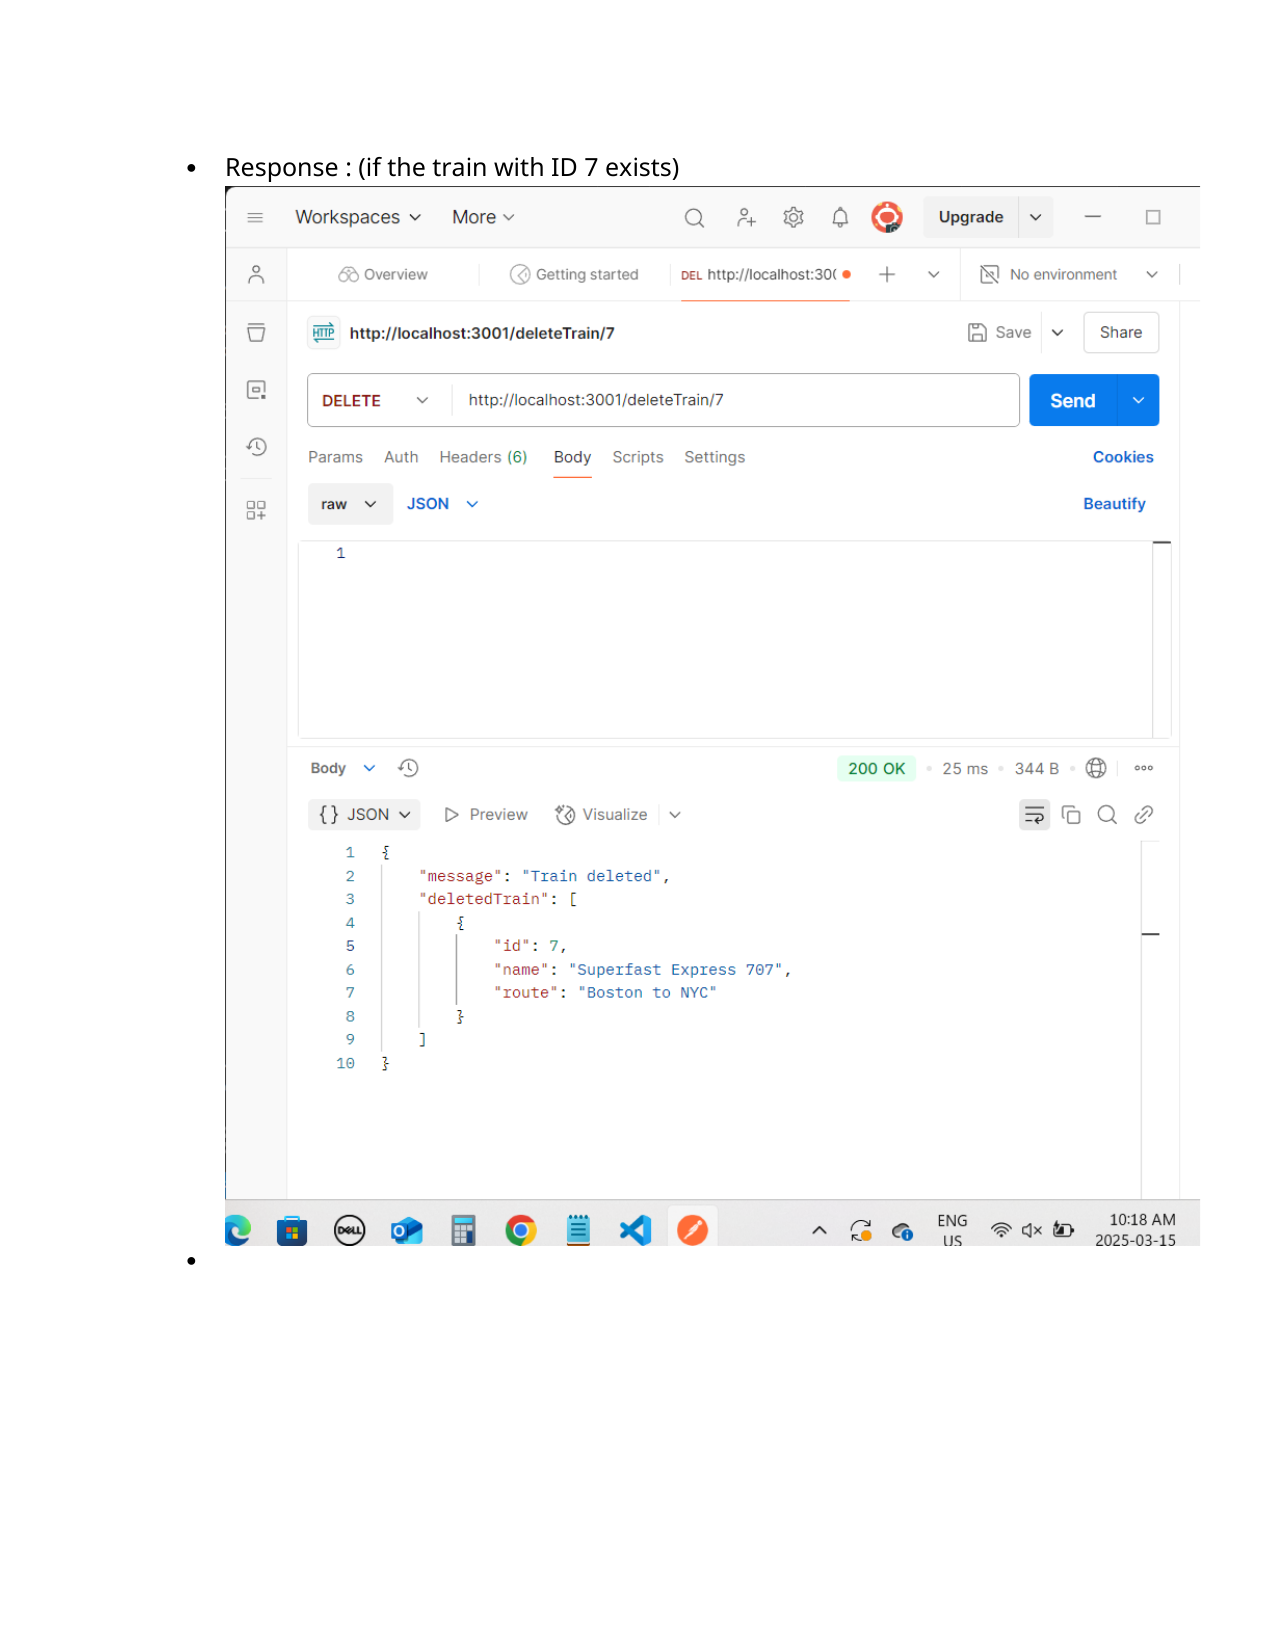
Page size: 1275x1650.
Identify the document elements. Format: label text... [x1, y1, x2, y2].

picture [225, 186, 1200, 1246]
